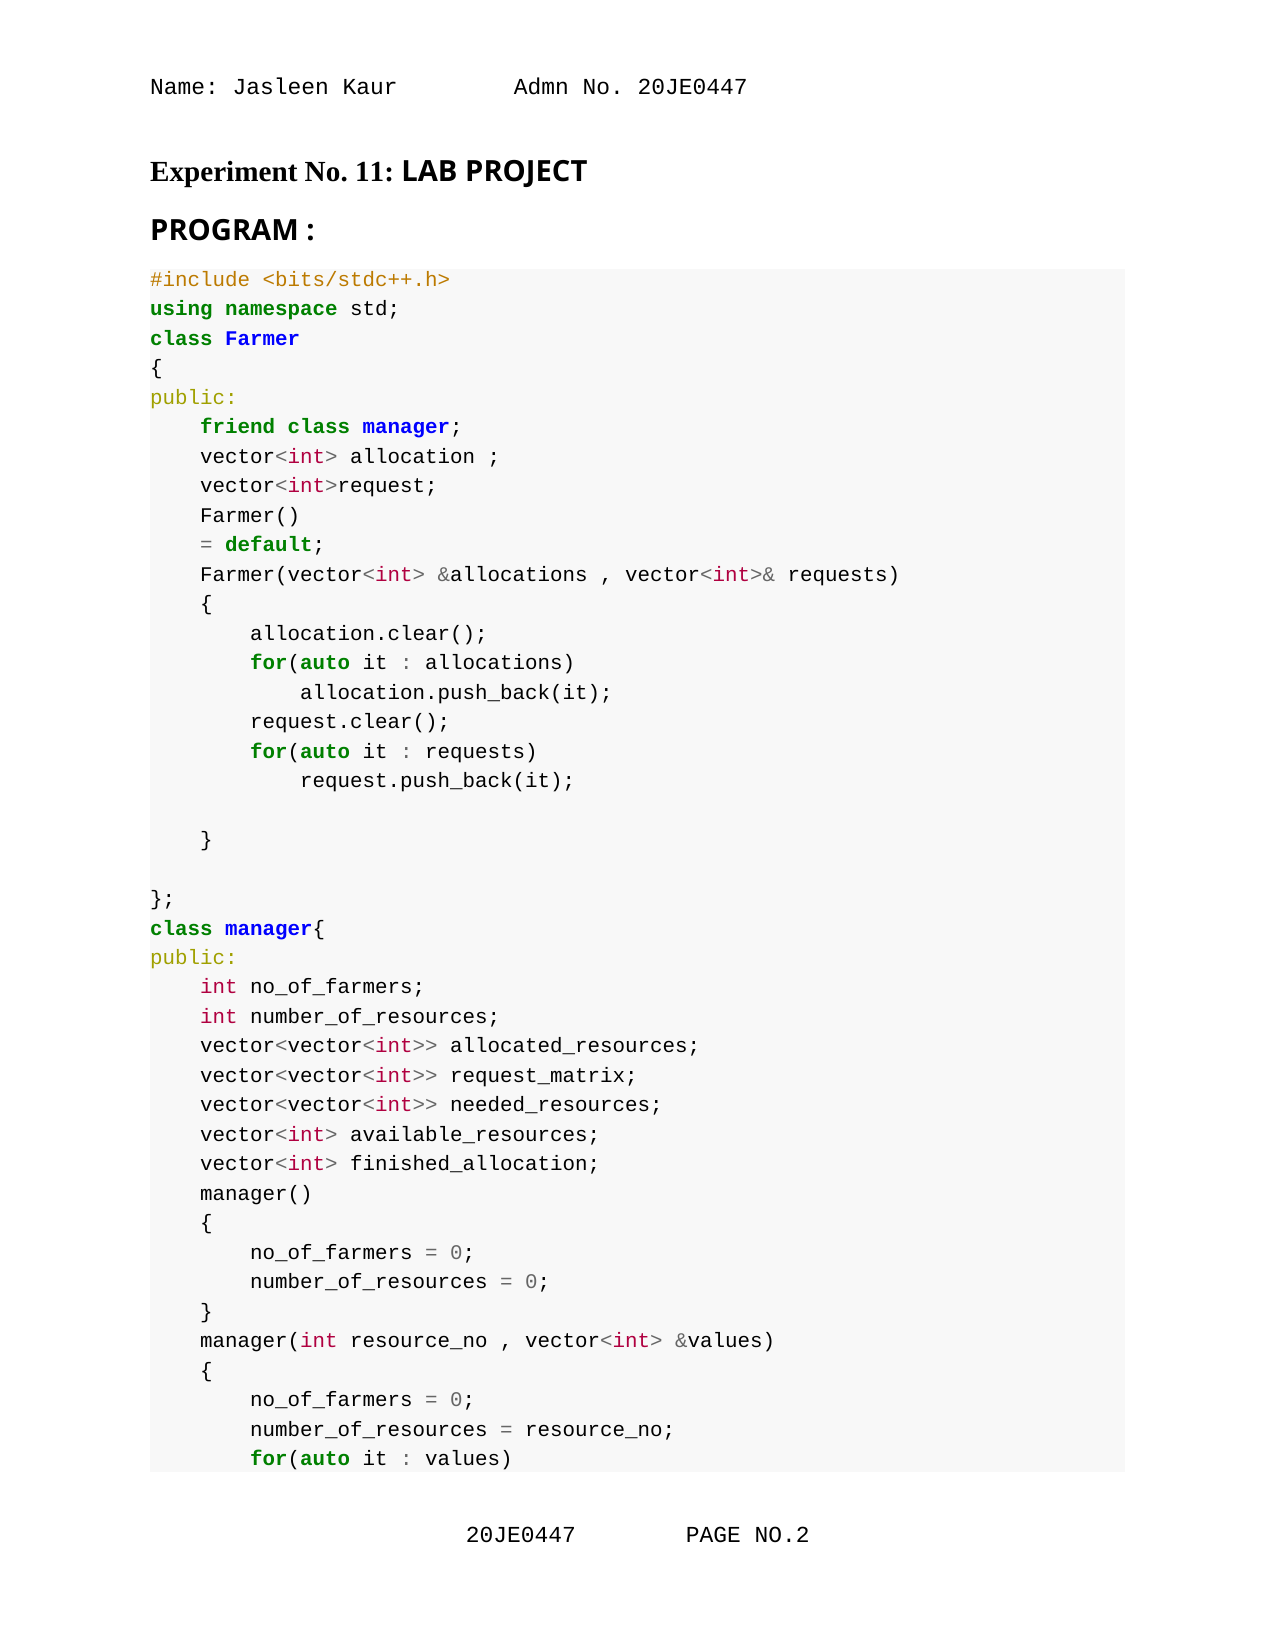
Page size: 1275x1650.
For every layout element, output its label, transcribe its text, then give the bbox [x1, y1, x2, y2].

text using namespace std; [150, 298, 1125, 322]
text for(auto it : requests) [150, 741, 1125, 764]
text #include <bits/stdc++.h> [150, 269, 1125, 293]
text = default; [150, 534, 1125, 558]
text class Farmer [150, 328, 1125, 352]
text vector<int> allocation ; [150, 446, 1125, 469]
text int number_of_resources; [150, 1006, 1125, 1029]
text vector<vector<int>> needed_resources; [150, 1094, 1125, 1118]
text no_of_farmers = 0; [150, 1389, 1125, 1413]
text allocation.clear(); [150, 623, 1125, 646]
text manager() [150, 1183, 1125, 1206]
text } [150, 829, 1125, 853]
text Experiment No. 11: LAB PROJECT [150, 150, 1125, 190]
text number_of_resources = 0; [150, 1271, 1125, 1295]
text vector<int> finished_allocation; [150, 1153, 1125, 1177]
text request.push_back(it); [150, 770, 1125, 794]
text }; [150, 888, 1125, 912]
text for(auto it : allocations) [150, 652, 1125, 676]
text request.clear(); [150, 711, 1125, 735]
text PROGRAM : [150, 209, 1125, 249]
text class manager{ [150, 917, 1125, 941]
text vector<vector<int>> allocated_resources; [150, 1035, 1125, 1059]
text number_of_resources = resource_no; [150, 1419, 1125, 1442]
text { [150, 1360, 1125, 1383]
text public: [150, 387, 1125, 411]
text vector<int> available_resources; [150, 1124, 1125, 1147]
text { [150, 1212, 1125, 1236]
text allocation.push_back(it); [150, 682, 1125, 705]
text for(auto it : values) [150, 1448, 1125, 1472]
text { [150, 593, 1125, 617]
text no_of_farmers = 0; [150, 1242, 1125, 1265]
text int no_of_farmers; [150, 976, 1125, 1000]
text vector<int>request; [150, 475, 1125, 499]
text vector<vector<int>> request_matrix; [150, 1065, 1125, 1088]
text friend class manager; [150, 416, 1125, 440]
text Farmer() [150, 505, 1125, 528]
text public: [150, 947, 1125, 971]
text { [150, 357, 1125, 381]
text } [150, 1301, 1125, 1324]
text Farmer(vector<int> &allocations , vector<int>& requests) [150, 564, 1125, 587]
text manager(int resource_no , vector<int> &values) [150, 1330, 1125, 1354]
